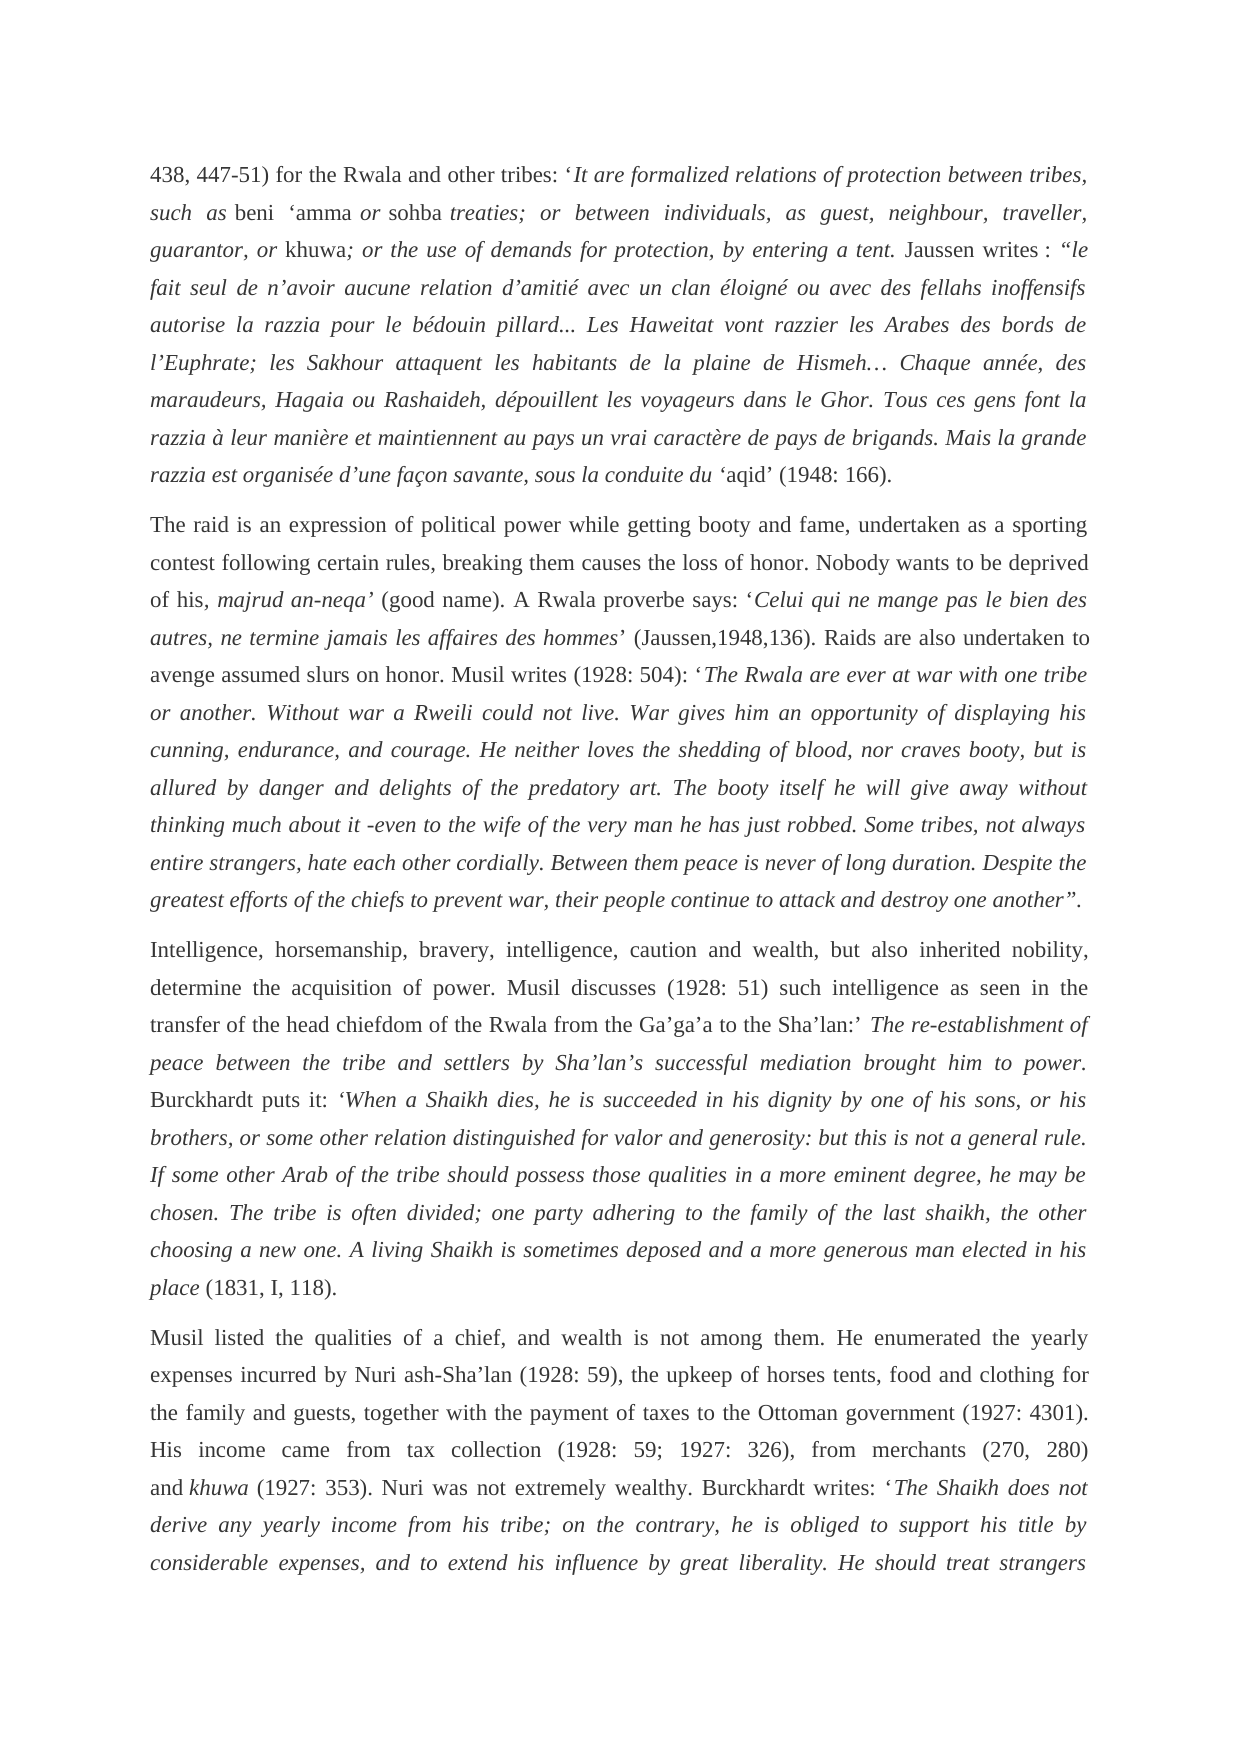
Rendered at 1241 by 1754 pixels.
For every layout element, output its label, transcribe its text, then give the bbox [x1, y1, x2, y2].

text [150, 150, 1090, 487]
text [150, 1312, 1090, 1575]
text The raid is an expression of political power while getting booty and fame, undertaken as a sporting contest following certain rules, breaking them causes the loss of honor. Nobody wants to be deprived of his, majrud an-neqa’ (good name). A Rwala proverbe says: ‘Celui qui ne mange pas le bien des autres, ne termine jamais les affaires des hommes’ (Jaussen,1948,136). Raids are also undertaken to avenge assumed slurs on honor. Musil writes (1928: 504): ‘The Rwala are ever at war with one tribe or another. Without war a Rweili could not live. War gives him an opportunity of displaying his cunning, endurance, and courage. He neither loves the shedding of blood, nor craves booty, but is allured by danger and delights of the predatory art. The booty itself he will give away without thinking much about it -even to the wife of the very man he has just robbed. Some tribes, not always entire strangers, hate each other cordially. Between them peace is never of long duration. Despite the greatest efforts of the chiefs to prevent war, their people continue to attack and destroy one another”. [150, 500, 1090, 912]
text Intelligence, horsemanship, bravery, intelligence, caution and wealth, but also inherited nobility, determine the acquisition of power. Musil discusses (1928: 51) such intelligence as seen in the transfer of the head chiefdom of the Rwala from the Ga’ga’a to the Sha’lan:’ The re-establishment of peace between the tribe and settlers by Sha’lan’s successful mediation brought him to power. Burckhardt puts it: ‘When a Shaikh dies, he is succeeded in his dignity by one of his sons, or his brothers, or some other relation distinguished for valor and generosity: but this is not a general rule. If some other Arab of the tribe should possess those qualities in a more eminent degree, he may be chosen. The tribe is often divided; one party adhering to the family of the last shaikh, the other choosing a new one. A living Shaikh is sometimes deposed and a more generous man elected in his place (1831, I, 118). [150, 925, 1090, 1300]
